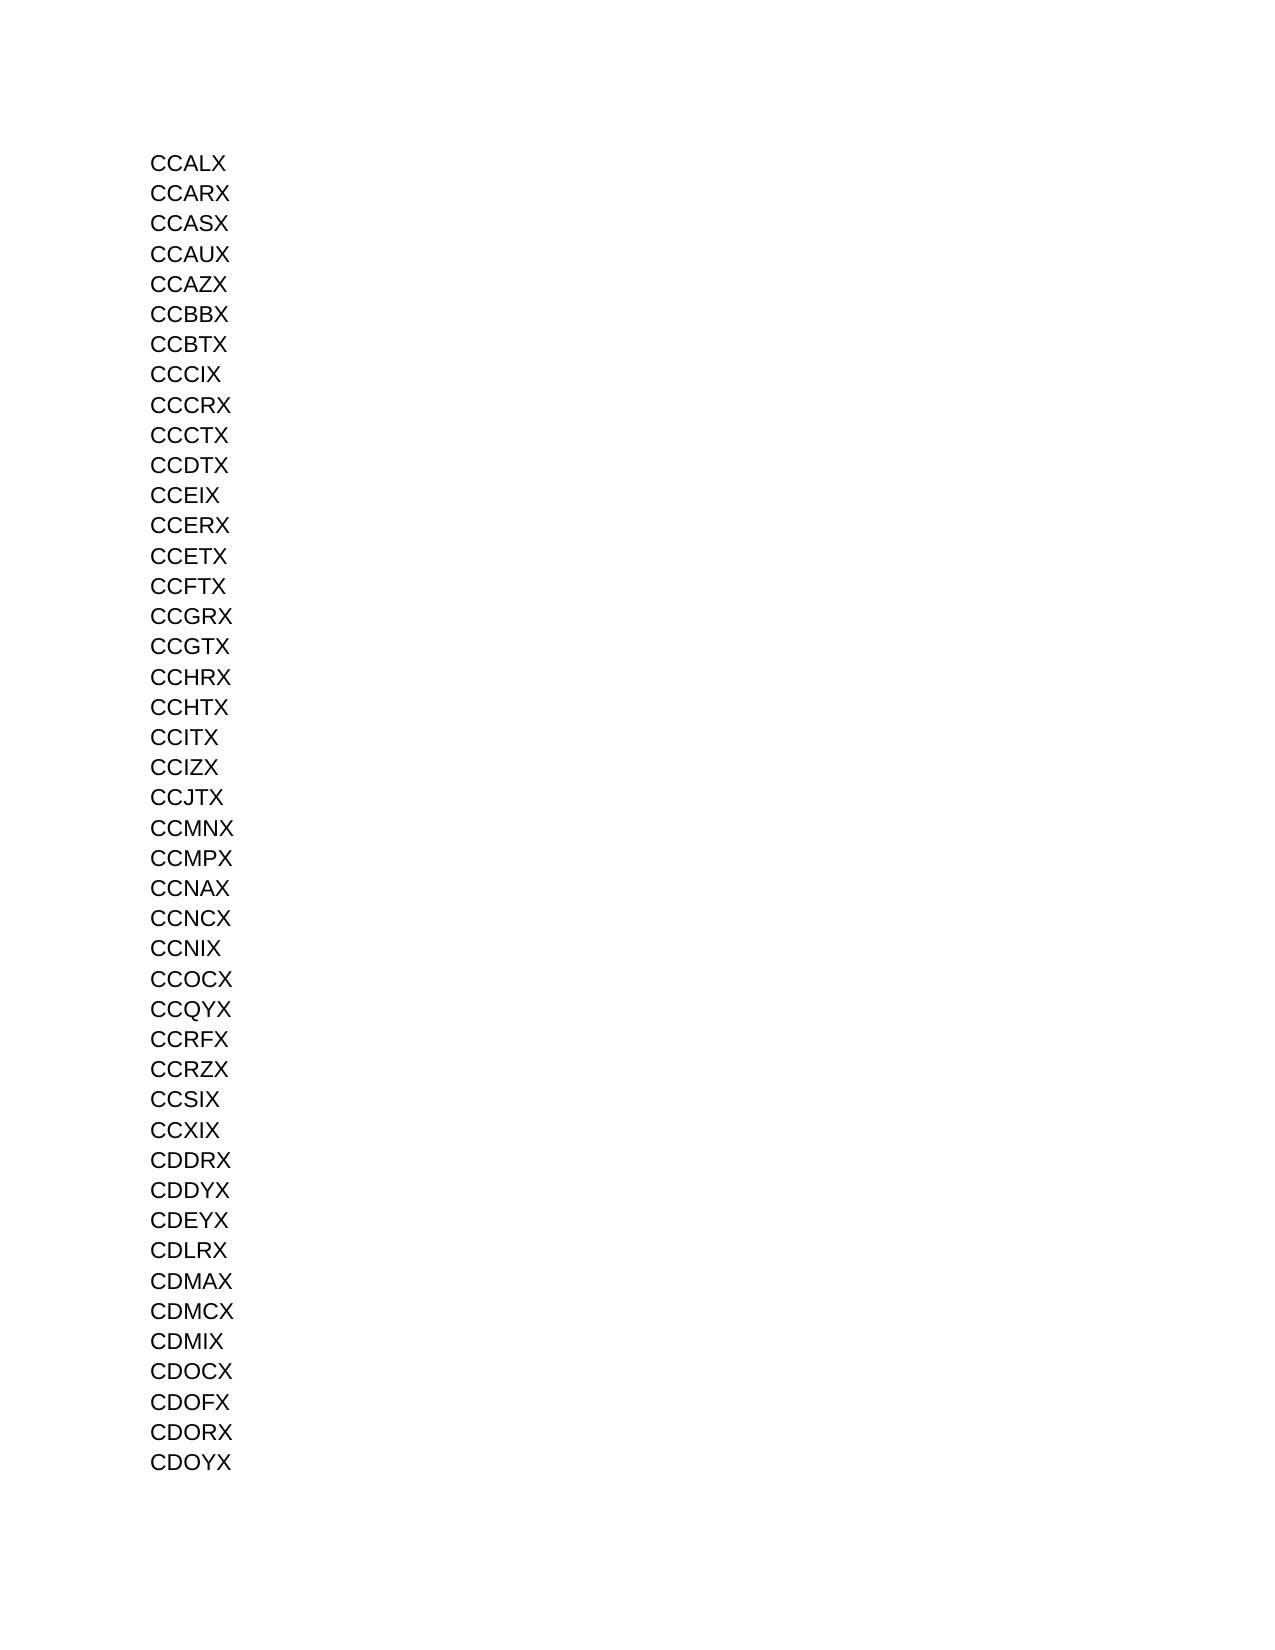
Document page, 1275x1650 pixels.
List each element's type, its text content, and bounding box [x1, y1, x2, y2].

text CCGTX [150, 633, 1125, 660]
text CDMCX [150, 1298, 1125, 1324]
text CCMPX [150, 845, 1125, 871]
text CDOYX [150, 1449, 1125, 1475]
text CDEYX [150, 1207, 1125, 1234]
text CDMIX [150, 1328, 1125, 1354]
text CCASX [150, 210, 1125, 237]
text CCRFX [150, 1026, 1125, 1052]
text CCBTX [150, 331, 1125, 358]
text CCRZX [150, 1056, 1125, 1083]
text CCBBX [150, 301, 1125, 327]
text CCFTX [150, 573, 1125, 599]
text CCGRX [150, 603, 1125, 629]
text CCNIX [150, 935, 1125, 962]
text CCETX [150, 543, 1125, 569]
text CDDRX [150, 1147, 1125, 1173]
text CCCRX [150, 392, 1125, 418]
text CDORX [150, 1419, 1125, 1445]
text CCAUX [150, 241, 1125, 267]
text CCNCX [150, 905, 1125, 932]
text CCHRX [150, 663, 1125, 690]
text CCDTX [150, 452, 1125, 478]
text CCSIX [150, 1086, 1125, 1113]
text CCARX [150, 180, 1125, 207]
text CCCIX [150, 361, 1125, 388]
text CCXIX [150, 1117, 1125, 1143]
text CDLRX [150, 1237, 1125, 1264]
text CCAZX [150, 271, 1125, 297]
text CCCTX [150, 422, 1125, 448]
text CCJTX [150, 784, 1125, 811]
text CDOCX [150, 1358, 1125, 1385]
text CCOCX [150, 966, 1125, 992]
text CCITX [150, 724, 1125, 750]
text CCHTX [150, 694, 1125, 720]
text CCMNX [150, 814, 1125, 841]
text CCNAX [150, 875, 1125, 901]
text CCEIX [150, 482, 1125, 509]
text CDDYX [150, 1177, 1125, 1203]
text CCERX [150, 512, 1125, 539]
text CCALX [150, 150, 1125, 176]
text CDMAX [150, 1268, 1125, 1294]
text CCQYX [150, 996, 1125, 1022]
text CDOFX [150, 1388, 1125, 1415]
text CCIZX [150, 754, 1125, 781]
